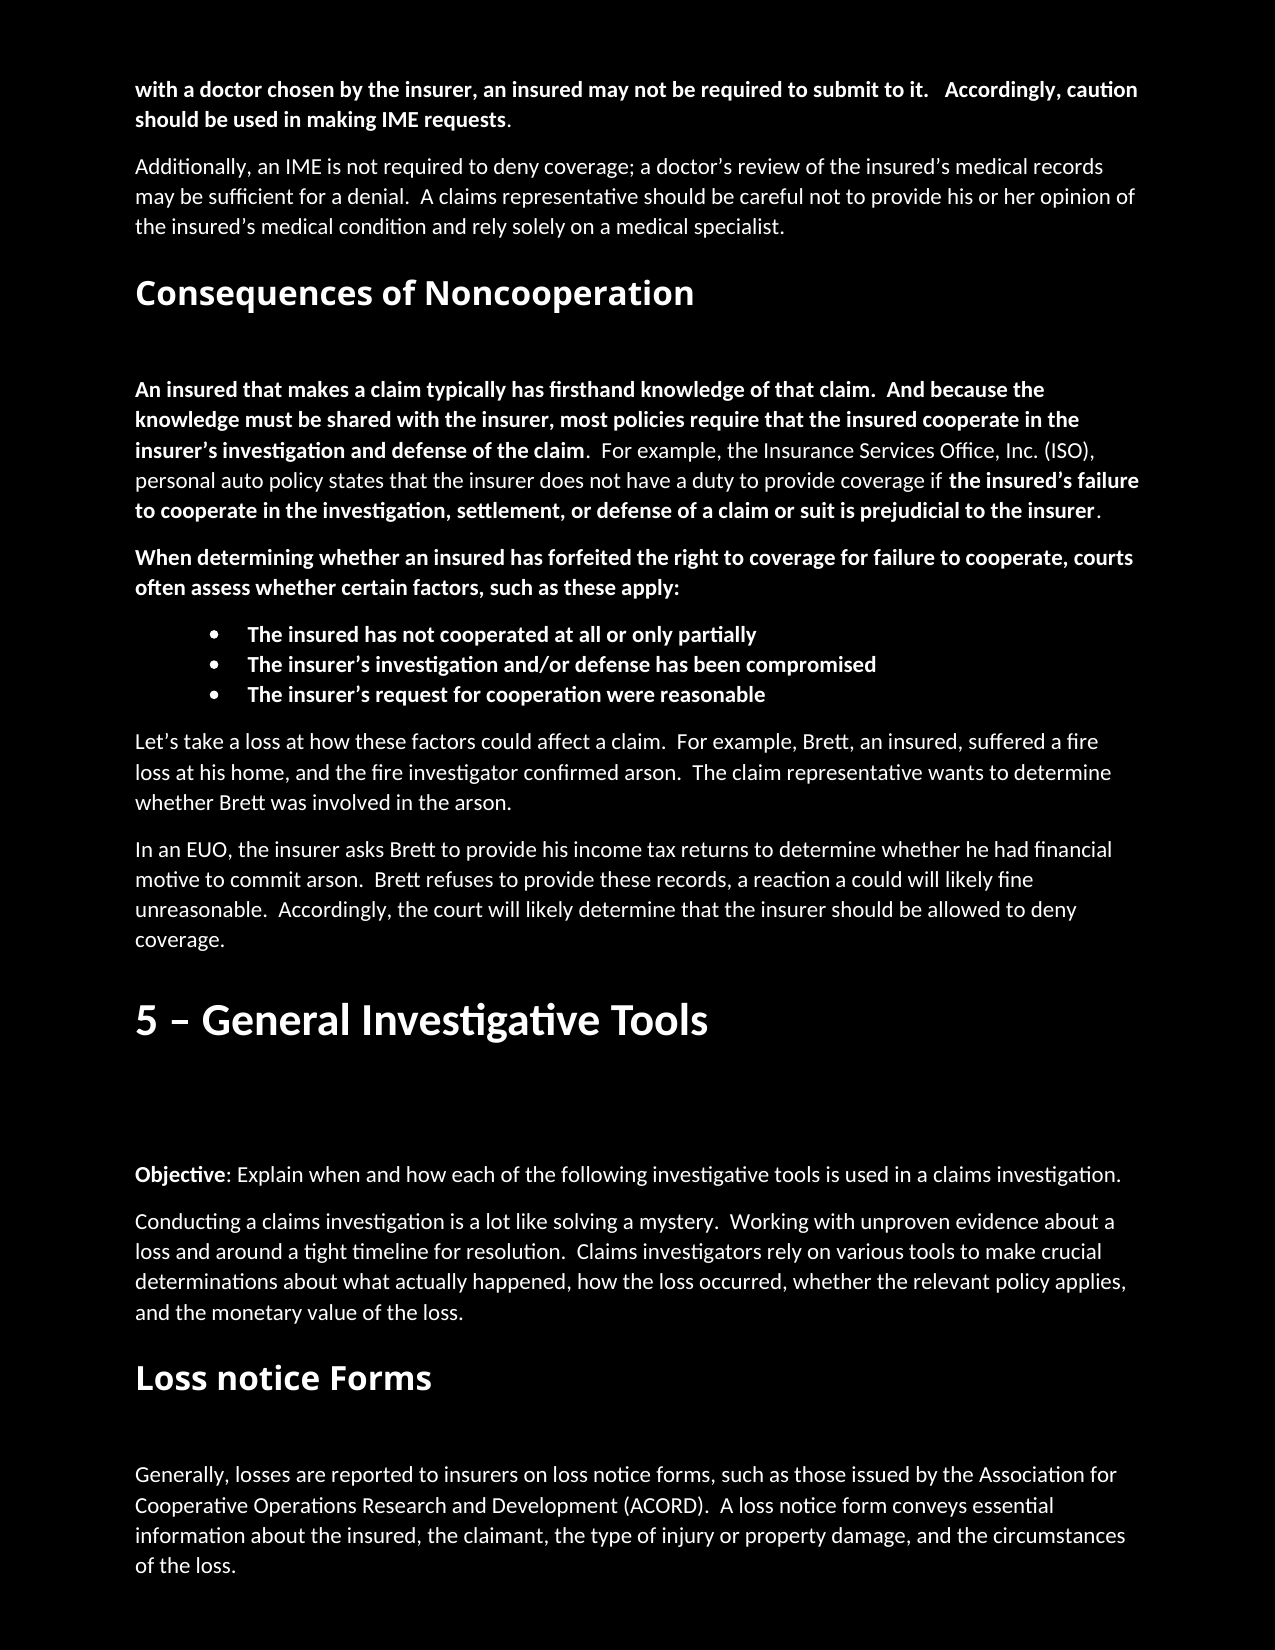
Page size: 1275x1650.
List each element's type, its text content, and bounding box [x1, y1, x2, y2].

list The insured has not cooperated at all or only partially [210, 620, 1140, 648]
list The insurer’s request for cooperation were reasonable [210, 681, 1140, 709]
text Additionally, an IME is not required to deny coverage; a doctor’s review of the insured’s medical records may be sufficient for a denial. A claims representative should be careful not to provide his or her opinion of the insured’s medical condition and rely solely on a medical specialist. [135, 152, 1140, 241]
text Generally, losses are reported to insurers on loss notice forms, such as those issued by the Association for Cooperative Operations Research and Development (ACORD). A loss notice form conveys essential information about the insured, the claimant, the type of injury or property damage, and the circumstances of the loss. [135, 1461, 1140, 1579]
text In an EUO, the insurer asks Brett to provide his income tax returns to determine whether he had financial motive to commit arson. Brett refuses to provide these records, a reaction a could will likely fine unreasonable. Accordingly, the court will likely determine that the insurer should be allowed to deny coverage. [135, 835, 1140, 953]
subtitle Loss notice Forms [135, 1355, 1140, 1400]
text An insured that makes a claim typically has firsthand knowledge of that claim. And because the knowledge must be shared with the insurer, most policies require that the insured cooperate in the insurer’s investigation and defense of the claim. For example, the Insurance Services Office, Inc. (ISO), personal auto policy states that the insurer does not have a duty to provide coverage if the insured’s failure to cooperate in the investigation, settlement, or defense of a claim or suit is prejudicial to the insurer. [135, 375, 1140, 524]
text Conducting a claims investigation is a lot like solving a mystery. Working with unproven evidence about a loss and around a tight timeline for resolution. Claims investigators rely on various tools to make crucial determinations about what actually happened, how the loss occurred, whether the relevant policy applies, and the monetary value of the loss. [135, 1207, 1140, 1326]
text Let’s take a loss at how these factors could affect a claim. For example, Brett, an insured, suffered a fire loss at his home, and the fire investigator confirmed arson. The claim representative wants to determine whether Brett was involved in the arson. [135, 727, 1140, 816]
subtitle Consequences of Noncooperation [135, 270, 1140, 315]
text When determining whether an insured has forfeited the right to coverage for failure to cooperate, courts often assess whether certain factors, such as these apply: [135, 543, 1140, 601]
text Objective: Explain when and how each of the following investigative tools is used in a claims investigation. [135, 1160, 1140, 1188]
list The insurer’s investigation and/or defense has been compromised [210, 650, 1140, 678]
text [135, 75, 1140, 133]
subtitle 5 – General Investigative Tools [135, 991, 1140, 1047]
